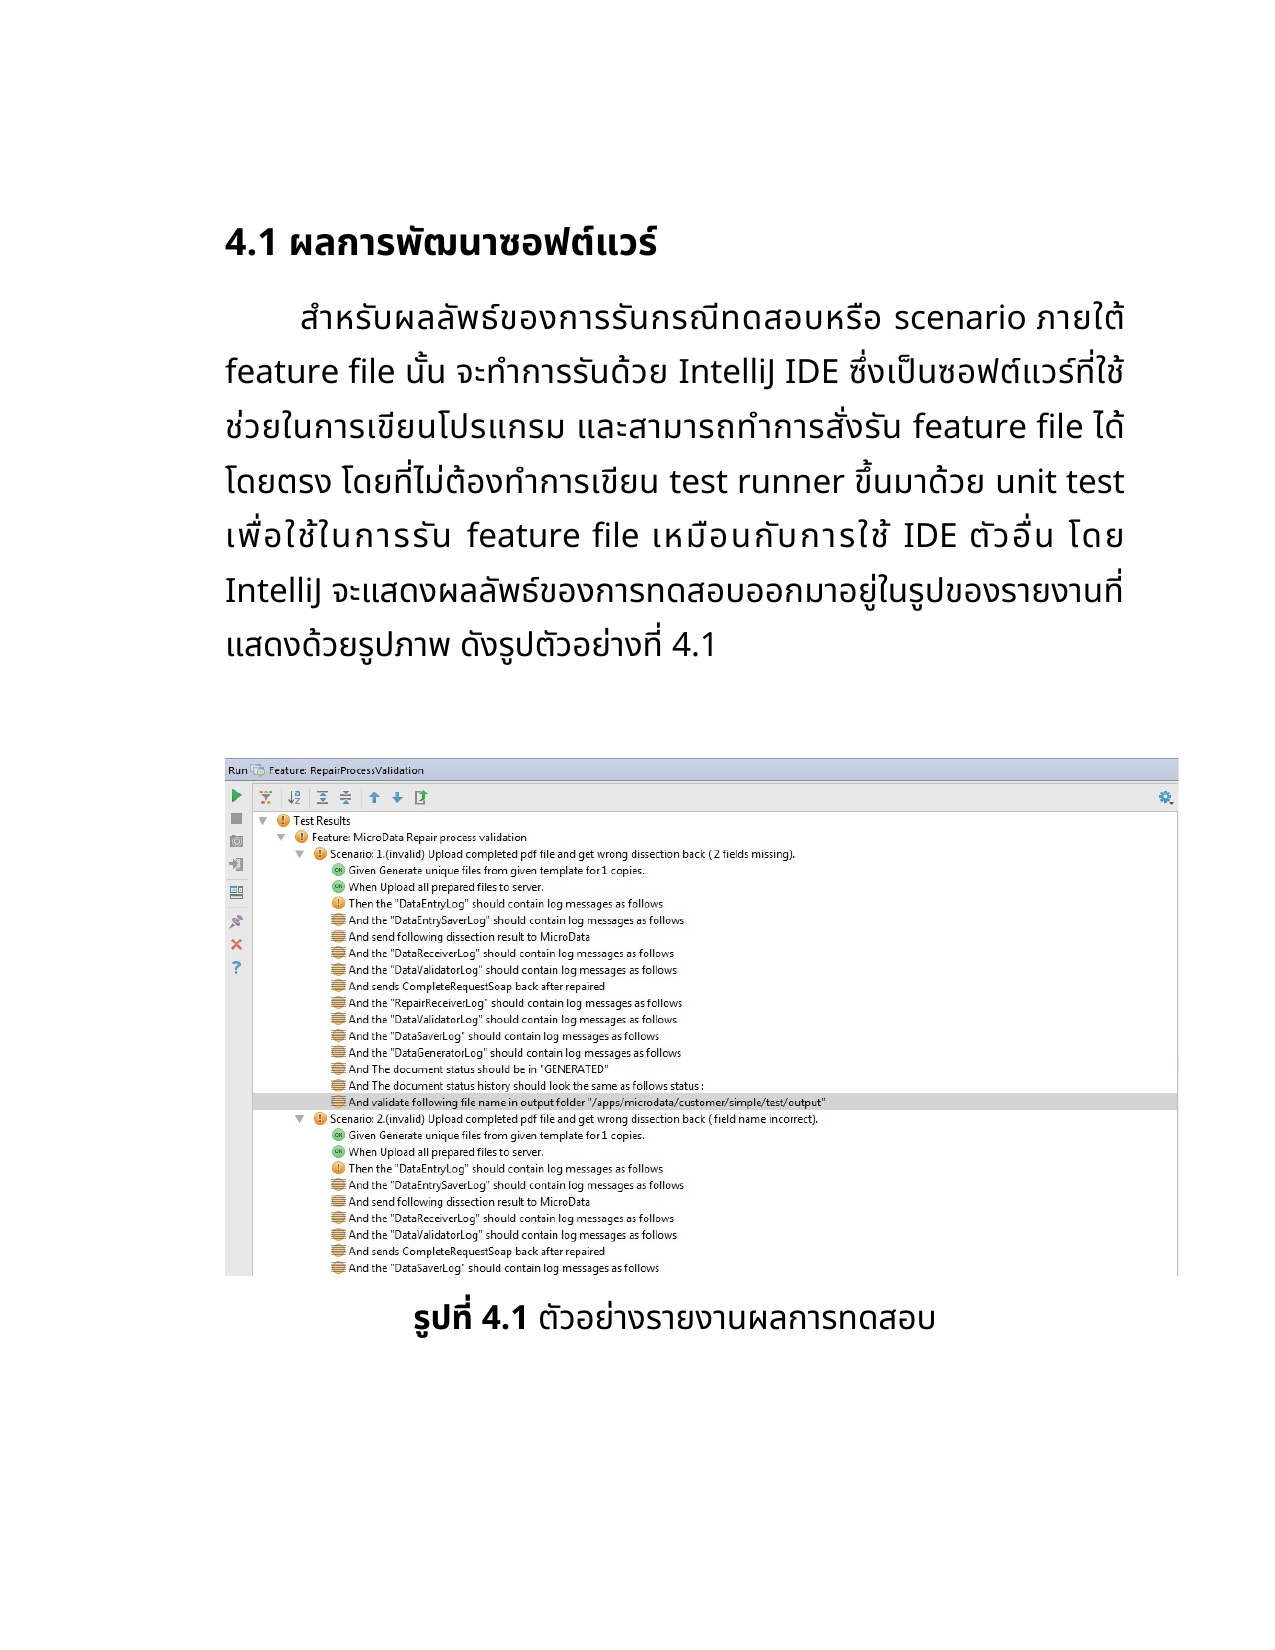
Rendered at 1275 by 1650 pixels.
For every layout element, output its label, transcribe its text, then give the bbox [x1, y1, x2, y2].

text 4.1 ผลการพัฒนาซอฟต์แวร์ [225, 216, 1125, 273]
text สำหรับผลลัพธ์ของการรันกรณีทดสอบหรือ scenario ภายใต้ feature file นั้น จะทำการรันด้วย IntelliJ IDE ซึ่งเป็นซอฟต์แวร์ที่ใช้ช่วยในการเขียนโปรแกรม และสามารถทำการสั่งรัน feature file ได้โดยตรง โดยที่ไม่ต้องทำการเขียน test runner ขึ้นมาด้วย unit test เพื่อใช้ในการรัน feature file เหมือนกับการใช้ IDE ตัวอื่น โดย IntelliJ จะแสดงผลลัพธ์ของการทดสอบออกมาอยู่ในรูปของรายงานที่แสดงด้วยรูปภาพ ดังรูปตัวอย่างที่ 4.1 [225, 294, 1125, 672]
text รูปที่ 4.1 ตัวอย่างรายงานผลการทดสอบ [225, 1294, 1125, 1345]
picture [225, 758, 1179, 1276]
